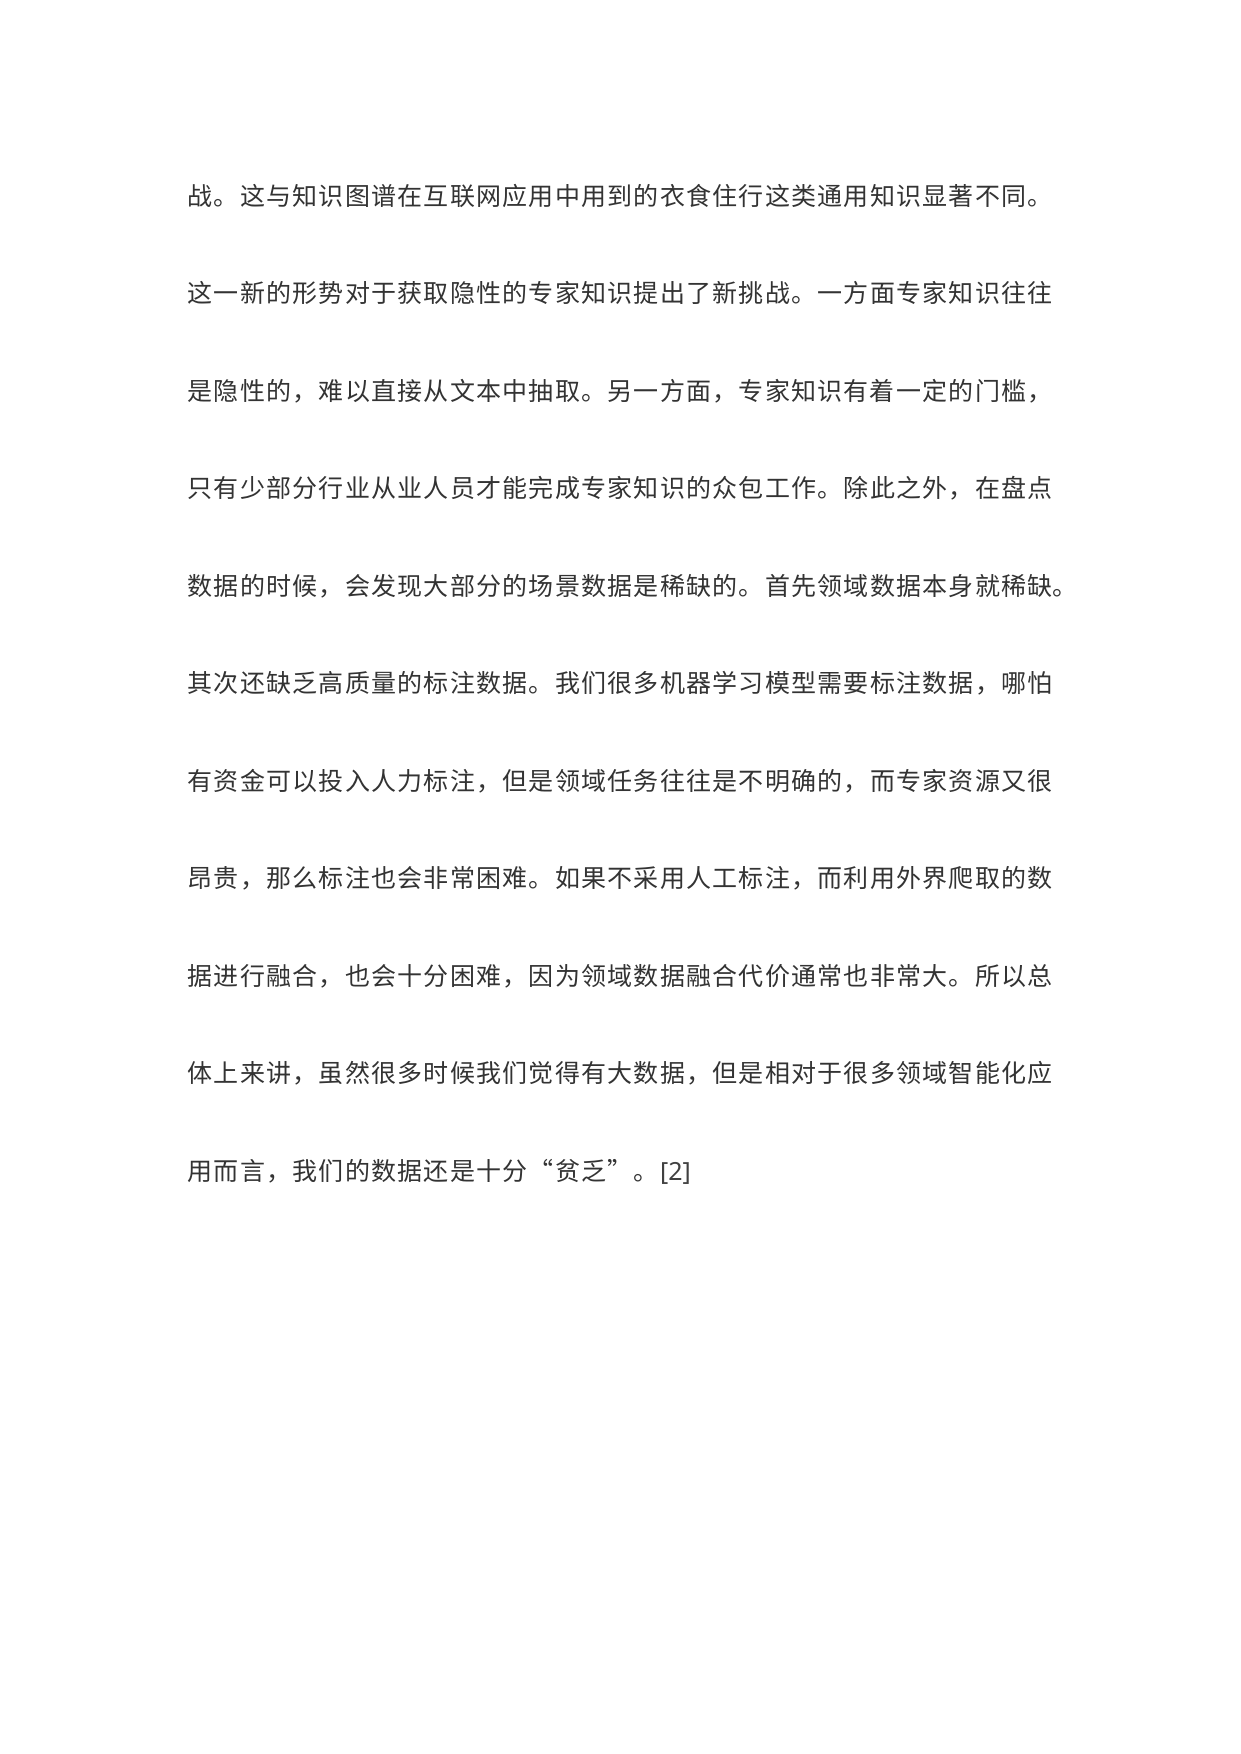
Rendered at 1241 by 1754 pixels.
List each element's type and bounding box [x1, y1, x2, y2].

text [187, 162, 1053, 1202]
